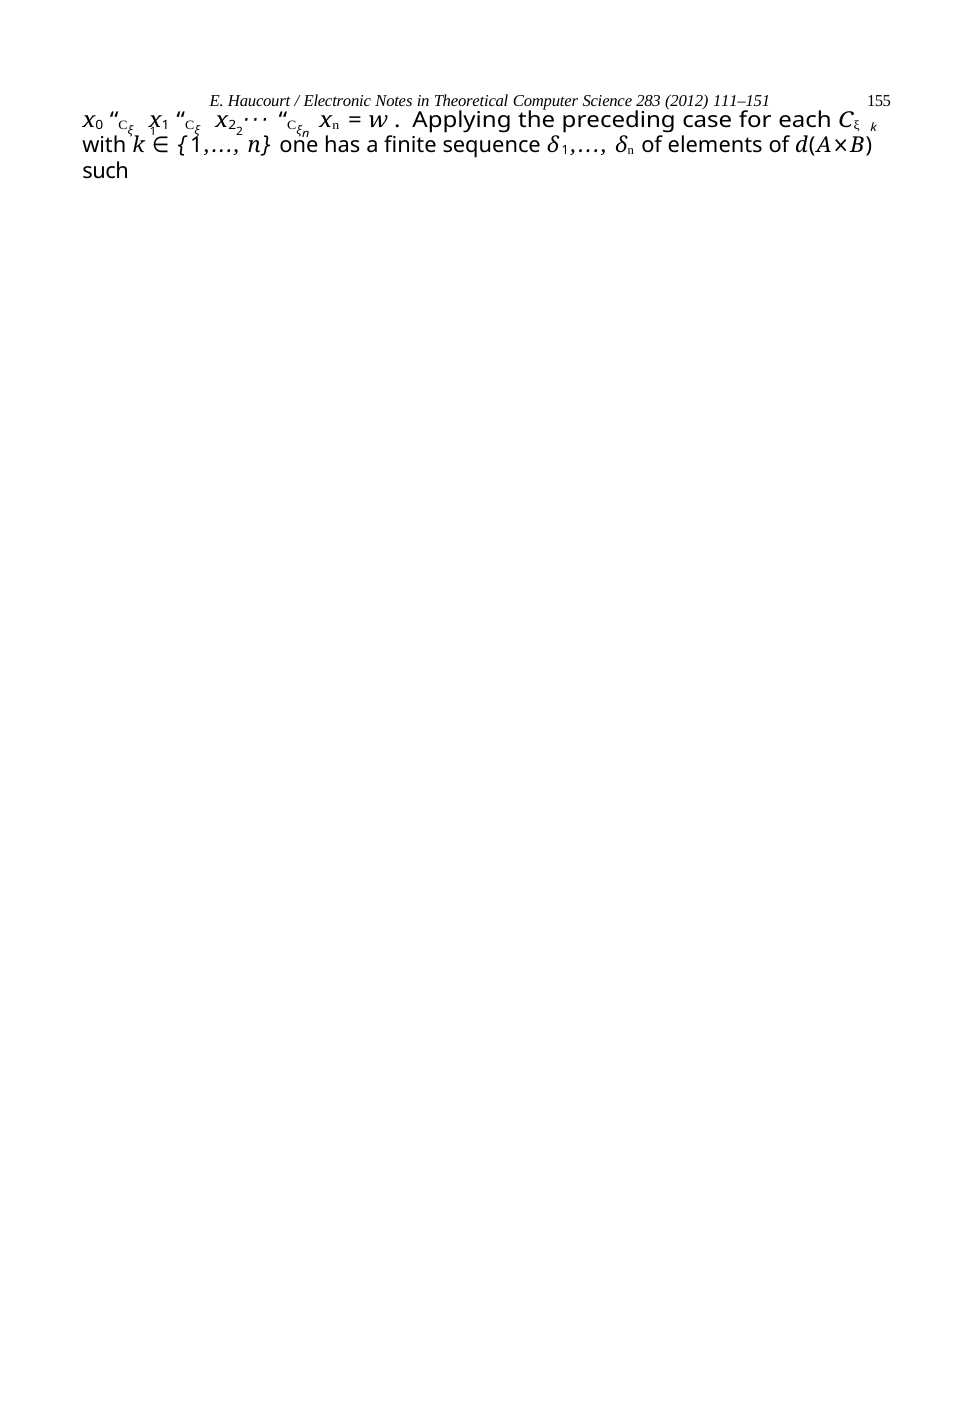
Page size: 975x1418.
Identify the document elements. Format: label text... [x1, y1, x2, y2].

text x0 “Cξ x1 “Cξ x2 ··· “Cξn xn = w . Applying the preceding case for each Cξ [82, 110, 910, 131]
text with k ∈ {1,..., n} one has a finite sequence δ1,..., δn of elements of d(A×B) such [82, 131, 910, 183]
